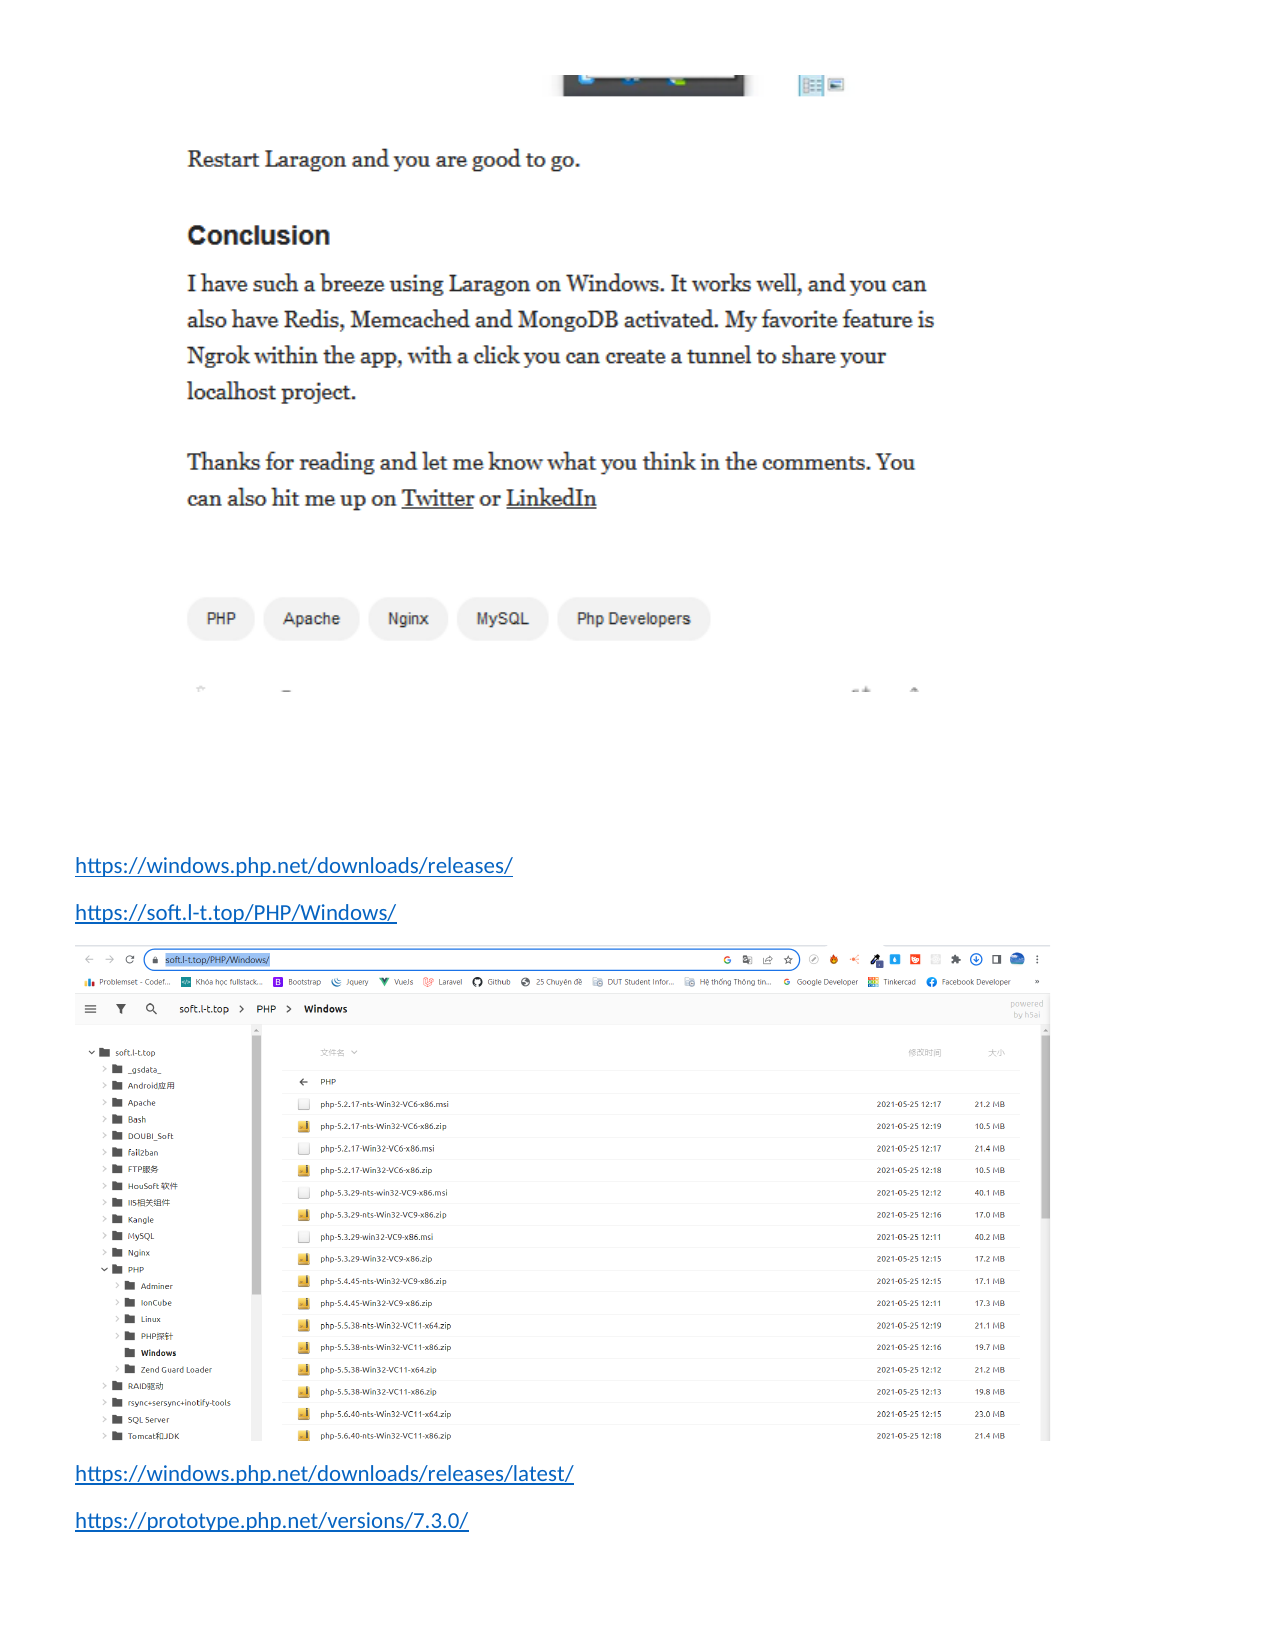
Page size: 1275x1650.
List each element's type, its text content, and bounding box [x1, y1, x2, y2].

text https://windows.php.net/downloads/releases/ [75, 851, 1200, 879]
text https://soft.l-t.top/PHP/Windows/ [75, 898, 1200, 926]
text https://prototype.php.net/versions/7.3.0/ [75, 1506, 1200, 1534]
text https://windows.php.net/downloads/releases/latest/ [75, 1459, 1200, 1487]
picture [75, 75, 1050, 692]
picture [75, 945, 1050, 1441]
